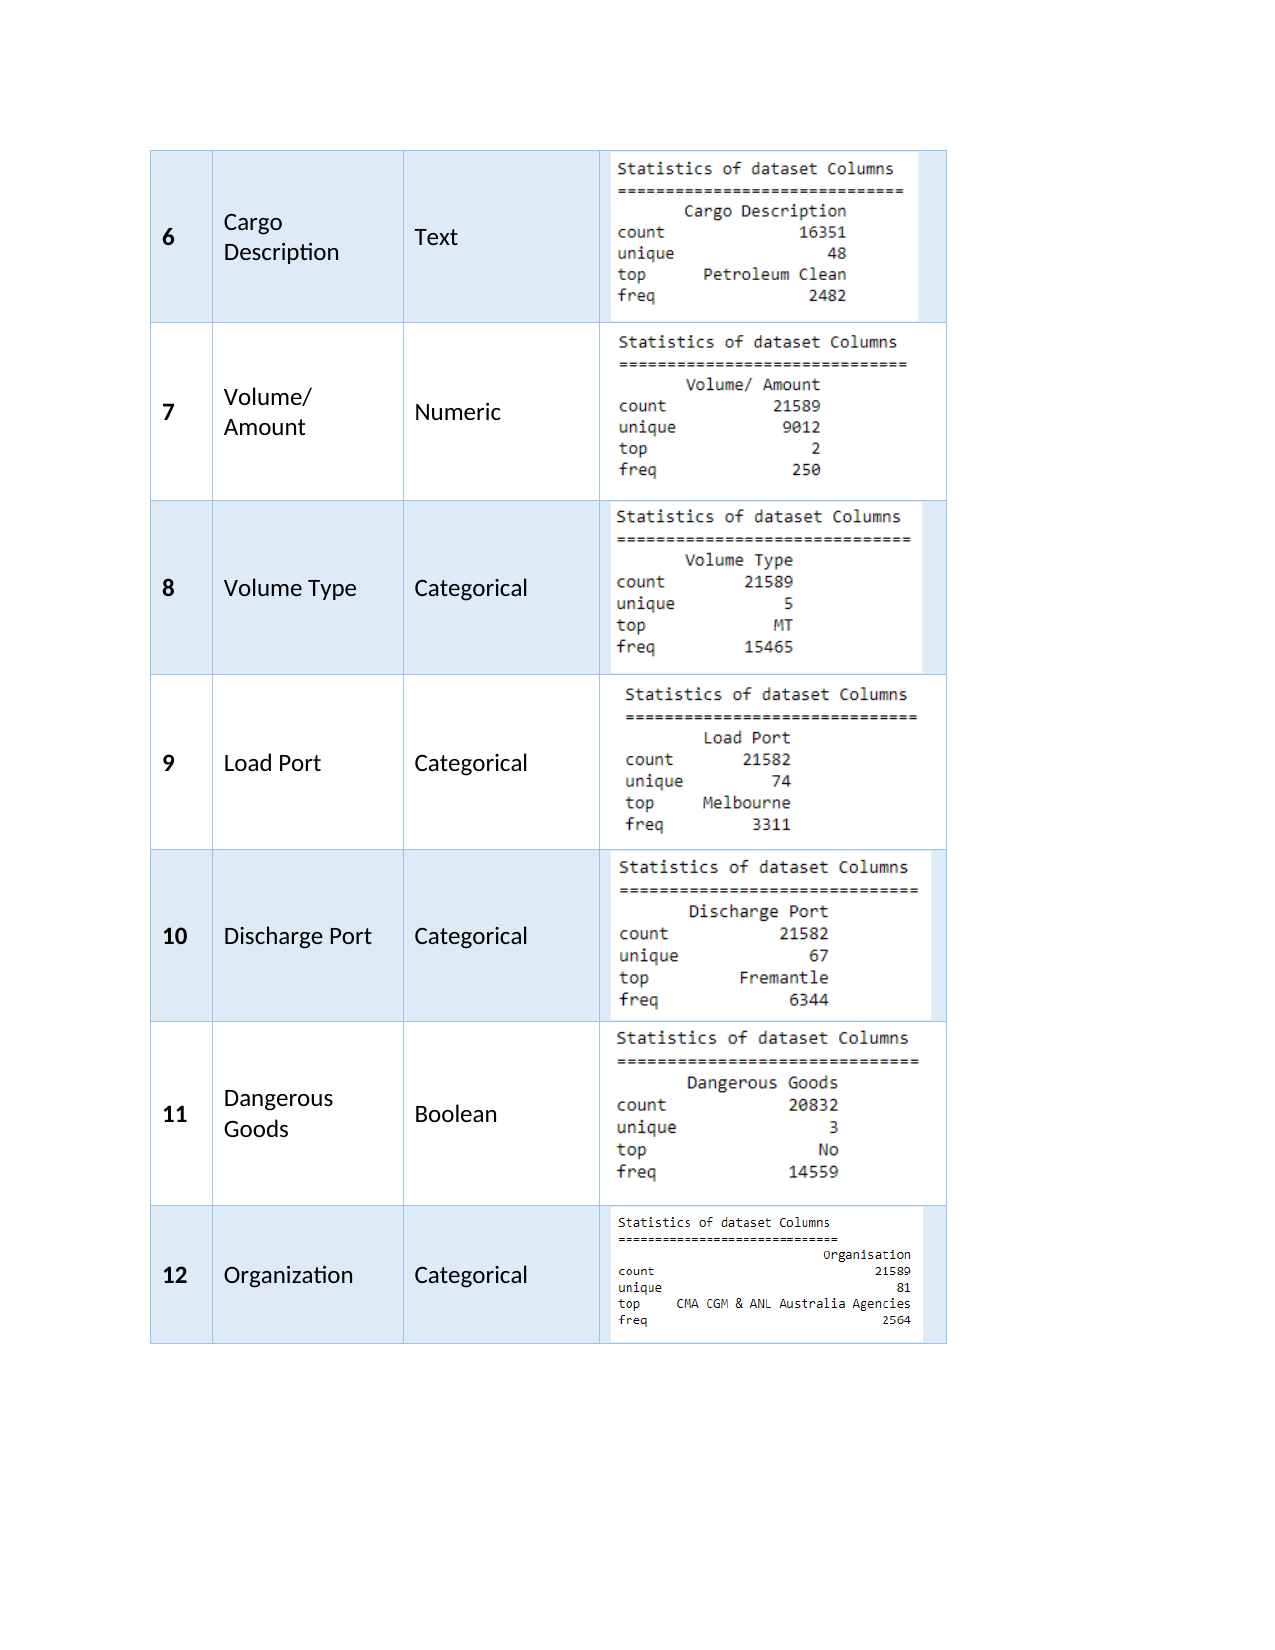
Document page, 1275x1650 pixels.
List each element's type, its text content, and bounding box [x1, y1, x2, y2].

table_cell 11 [151, 1022, 212, 1204]
table_cell 6 [151, 151, 212, 322]
table_cell Volume Type [213, 501, 403, 674]
table_cell Load Port [213, 675, 403, 849]
table_cell [600, 850, 946, 1021]
picture [610, 502, 923, 673]
table_cell [600, 501, 946, 674]
table_cell [600, 323, 946, 500]
table_cell 10 [151, 850, 212, 1021]
table_cell 9 [151, 675, 212, 849]
table_cell 12 [151, 1206, 212, 1343]
table_cell Dangerous Goods [213, 1022, 403, 1204]
table_cell Categorical [404, 1206, 599, 1343]
table_cell 7 [151, 323, 212, 500]
picture [610, 324, 914, 499]
table_cell [600, 1022, 946, 1204]
table_cell Categorical [404, 501, 599, 674]
table_cell Organization [213, 1206, 403, 1343]
table_cell Categorical [404, 675, 599, 849]
table_cell Numeric [404, 323, 599, 500]
table_cell Text [404, 151, 599, 322]
table_cell [600, 675, 946, 849]
table_cell [600, 151, 946, 322]
picture [610, 676, 928, 848]
table_cell Volume/ Amount [213, 323, 403, 500]
picture [610, 1023, 933, 1204]
table_cell [600, 1206, 946, 1343]
picture [610, 851, 932, 1020]
picture [610, 1207, 924, 1342]
table_cell Discharge Port [213, 850, 403, 1021]
table_cell Cargo Description [213, 151, 403, 322]
picture [610, 152, 919, 321]
table_cell Boolean [404, 1022, 599, 1204]
table_cell 8 [151, 501, 212, 674]
table_cell Categorical [404, 850, 599, 1021]
